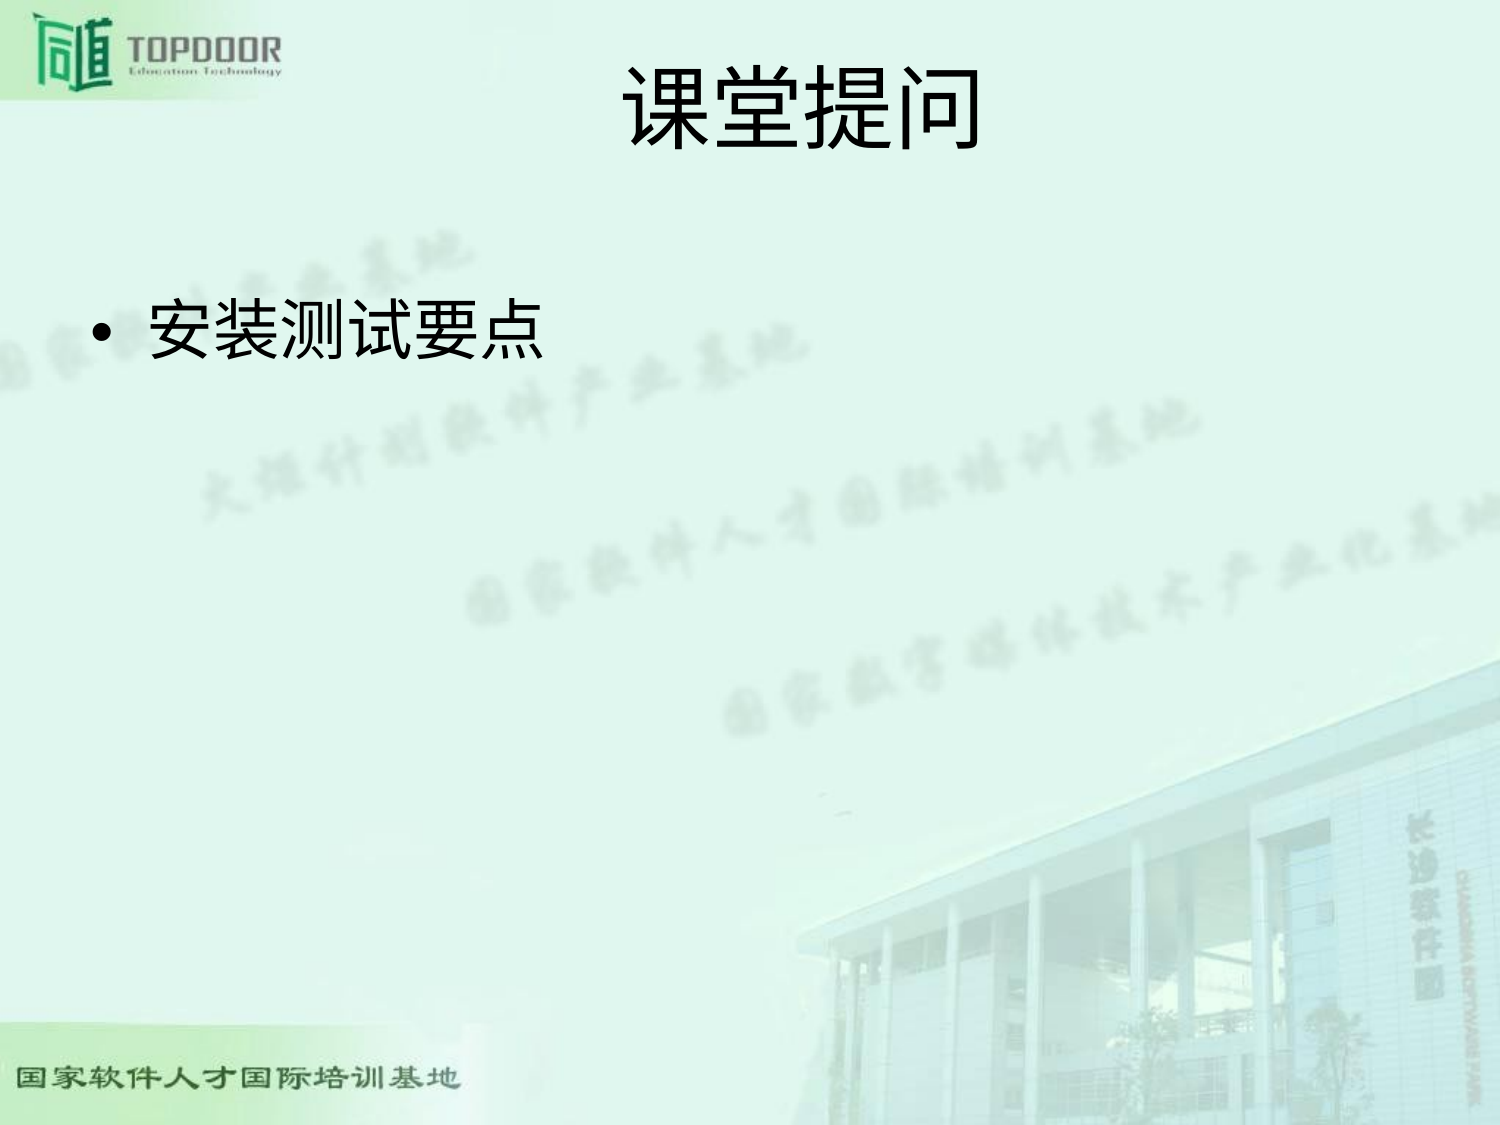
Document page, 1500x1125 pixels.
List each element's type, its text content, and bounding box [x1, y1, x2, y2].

subtitle 课堂提问 [234, 52, 1371, 166]
picture [0, 0, 1500, 1125]
list 安装测试要点 [90, 277, 1444, 374]
